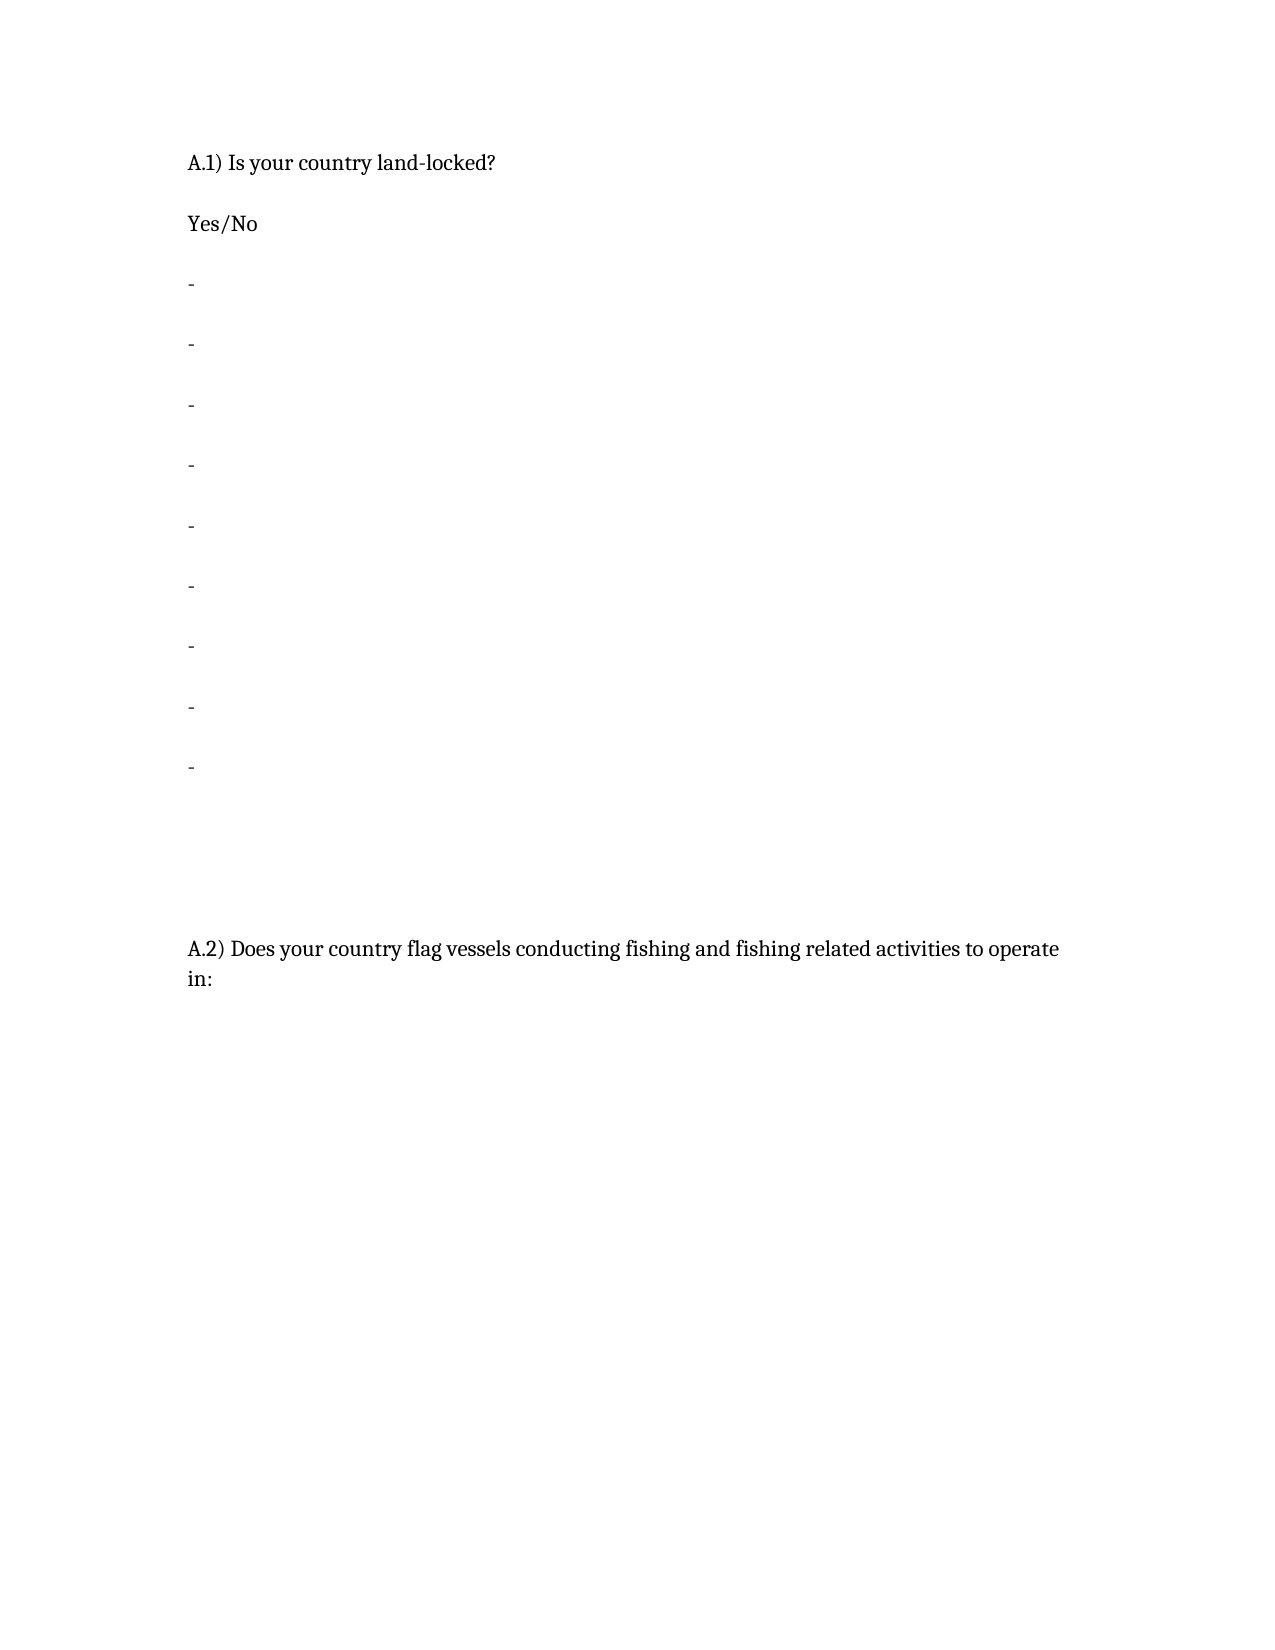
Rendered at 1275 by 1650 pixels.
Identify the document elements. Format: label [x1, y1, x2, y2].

text [187, 150, 1087, 1475]
